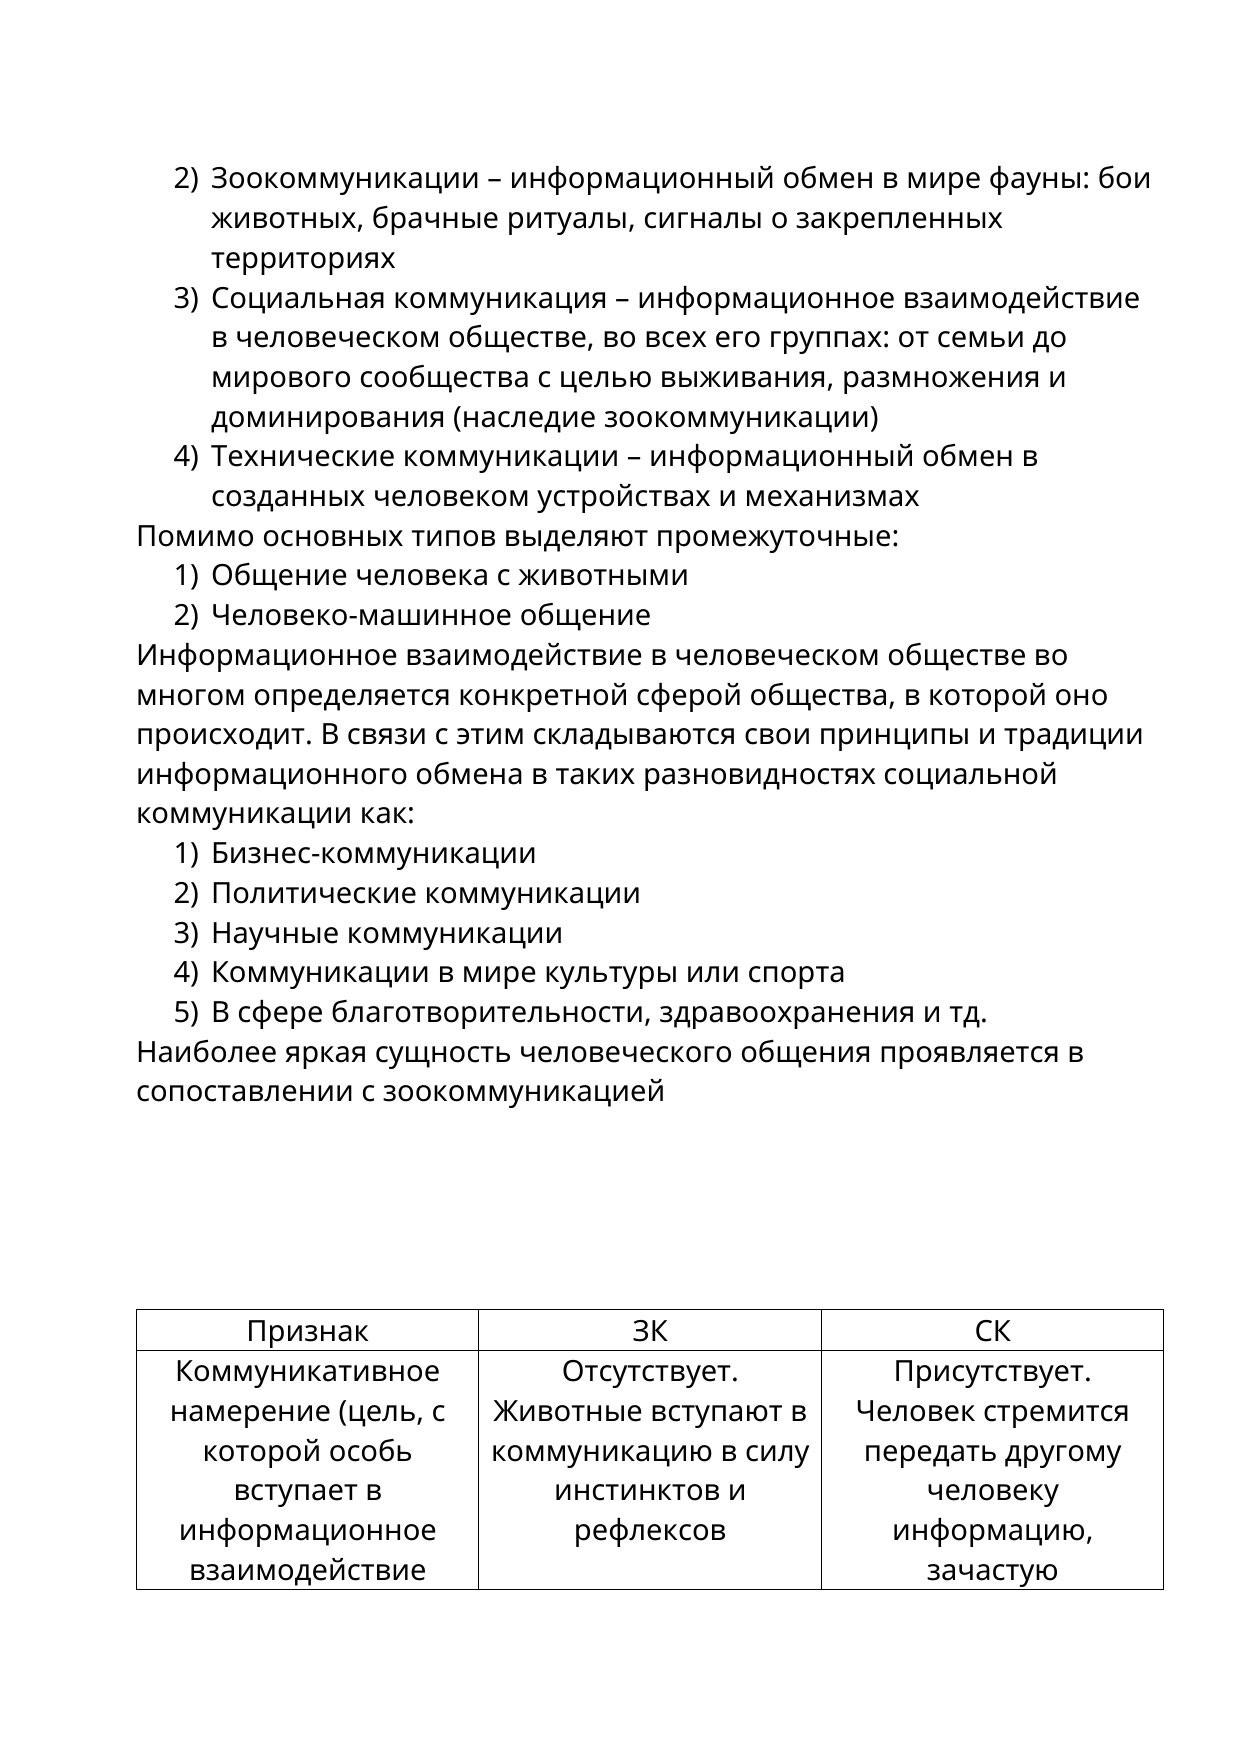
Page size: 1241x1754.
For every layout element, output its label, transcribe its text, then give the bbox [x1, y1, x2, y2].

text Наиболее яркая сущность человеческого общения проявляется в сопоставлении с зоокоммуникацией [136, 1031, 1163, 1110]
table_header ЗК [479, 1310, 821, 1349]
list Человеко-машинное общение [173, 594, 1163, 634]
list Общение человека с животными [173, 555, 1163, 594]
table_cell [479, 1351, 821, 1589]
text Помимо основных типов выделяют промежуточные: [136, 515, 1163, 555]
list Зоокоммуникации – информационный обмен в мире фауны: бои животных, брачные ритуалы, сигналы о закрепленных территориях [173, 158, 1163, 277]
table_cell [822, 1351, 1163, 1589]
list Научные коммуникации [173, 912, 1163, 952]
text Информационное взаимодействие в человеческом обществе во многом определяется конкретной сферой общества, в которой оно происходит. В связи с этим складываются свои принципы и традиции информационного обмена в таких разновидностях социальной коммуникации как: [136, 634, 1163, 832]
list Технические коммуникации – информационный обмен в созданных человеком устройствах и механизмах [173, 436, 1163, 515]
list Социальная коммуникация – информационное взаимодействие в человеческом обществе, во всех его группах: от семьи до мирового сообщества с целью выживания, размножения и доминирования (наследие зоокоммуникации) [173, 277, 1163, 436]
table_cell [137, 1351, 478, 1589]
table_header Признак [137, 1310, 478, 1349]
list Коммуникации в мире культуры или спорта [173, 952, 1163, 991]
list В сфере благотворительности, здравоохранения и тд. [173, 991, 1163, 1031]
table_header СК [822, 1310, 1163, 1349]
list Политические коммуникации [173, 872, 1163, 912]
list Бизнес-коммуникации [173, 832, 1163, 872]
